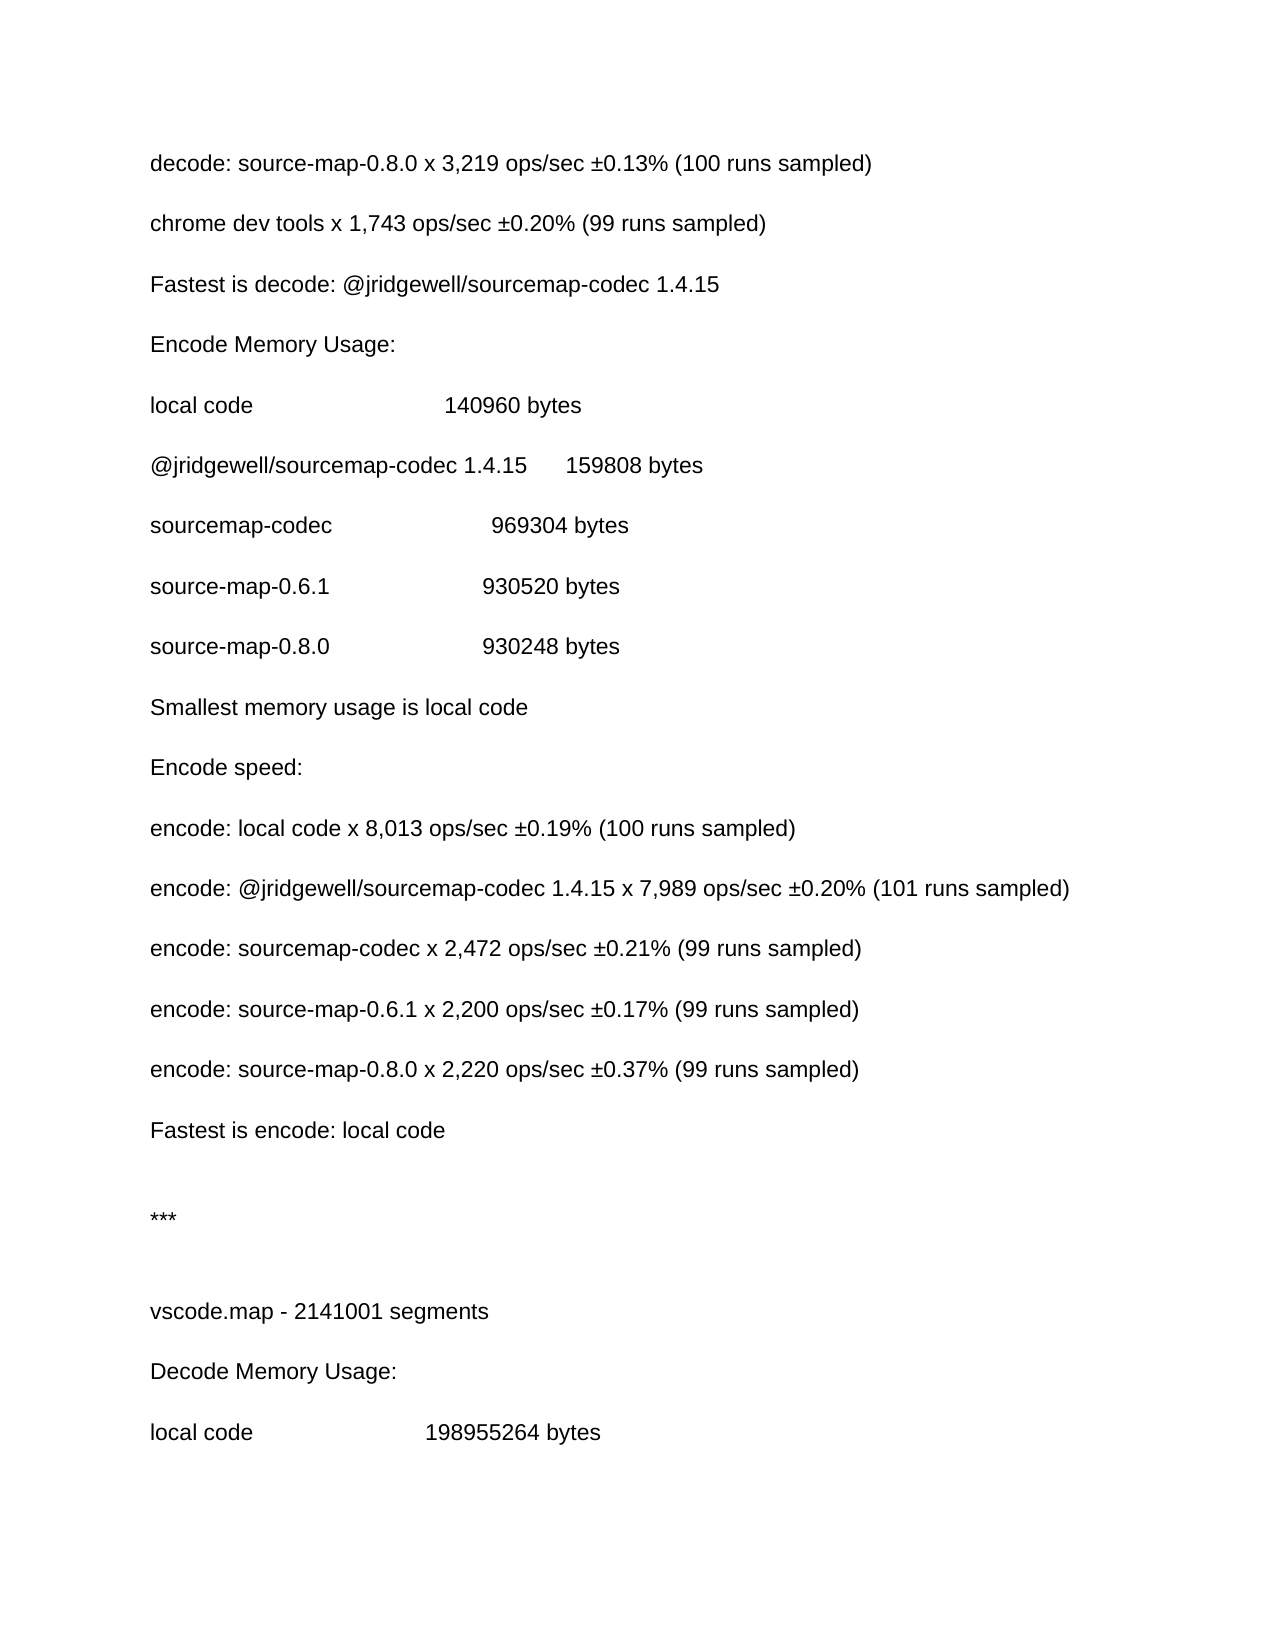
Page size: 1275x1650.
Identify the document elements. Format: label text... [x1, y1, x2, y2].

text Smallest memory usage is local code [150, 694, 1125, 720]
text encode: source-map-0.8.0 x 2,220 ops/sec ±0.37% (99 runs sampled) [150, 1056, 1125, 1083]
text Encode speed: [150, 754, 1125, 781]
text vscode.map - 2141001 segments [150, 1298, 1125, 1324]
text source-map-0.8.0 930248 bytes [150, 633, 1125, 660]
text encode: source-map-0.6.1 x 2,200 ops/sec ±0.17% (99 runs sampled) [150, 996, 1125, 1022]
text *** [150, 1207, 1125, 1234]
text local code 198955264 bytes [150, 1419, 1125, 1445]
text encode: local code x 8,013 ops/sec ±0.19% (100 runs sampled) [150, 814, 1125, 841]
text Fastest is decode: @jridgewell/sourcemap-codec 1.4.15 [150, 271, 1125, 297]
text local code 140960 bytes [150, 392, 1125, 418]
text encode: sourcemap-codec x 2,472 ops/sec ±0.21% (99 runs sampled) [150, 935, 1125, 962]
text Fastest is encode: local code [150, 1117, 1125, 1143]
text decode: source-map-0.8.0 x 3,219 ops/sec ±0.13% (100 runs sampled) [150, 150, 1125, 176]
text @jridgewell/sourcemap-codec 1.4.15 159808 bytes [150, 452, 1125, 478]
text source-map-0.6.1 930520 bytes [150, 573, 1125, 599]
text encode: @jridgewell/sourcemap-codec 1.4.15 x 7,989 ops/sec ±0.20% (101 runs sampled) [150, 875, 1125, 901]
text Decode Memory Usage: [150, 1358, 1125, 1385]
text Encode Memory Usage: [150, 331, 1125, 358]
text chrome dev tools x 1,743 ops/sec ±0.20% (99 runs sampled) [150, 210, 1125, 237]
text sourcemap-codec 969304 bytes [150, 512, 1125, 539]
